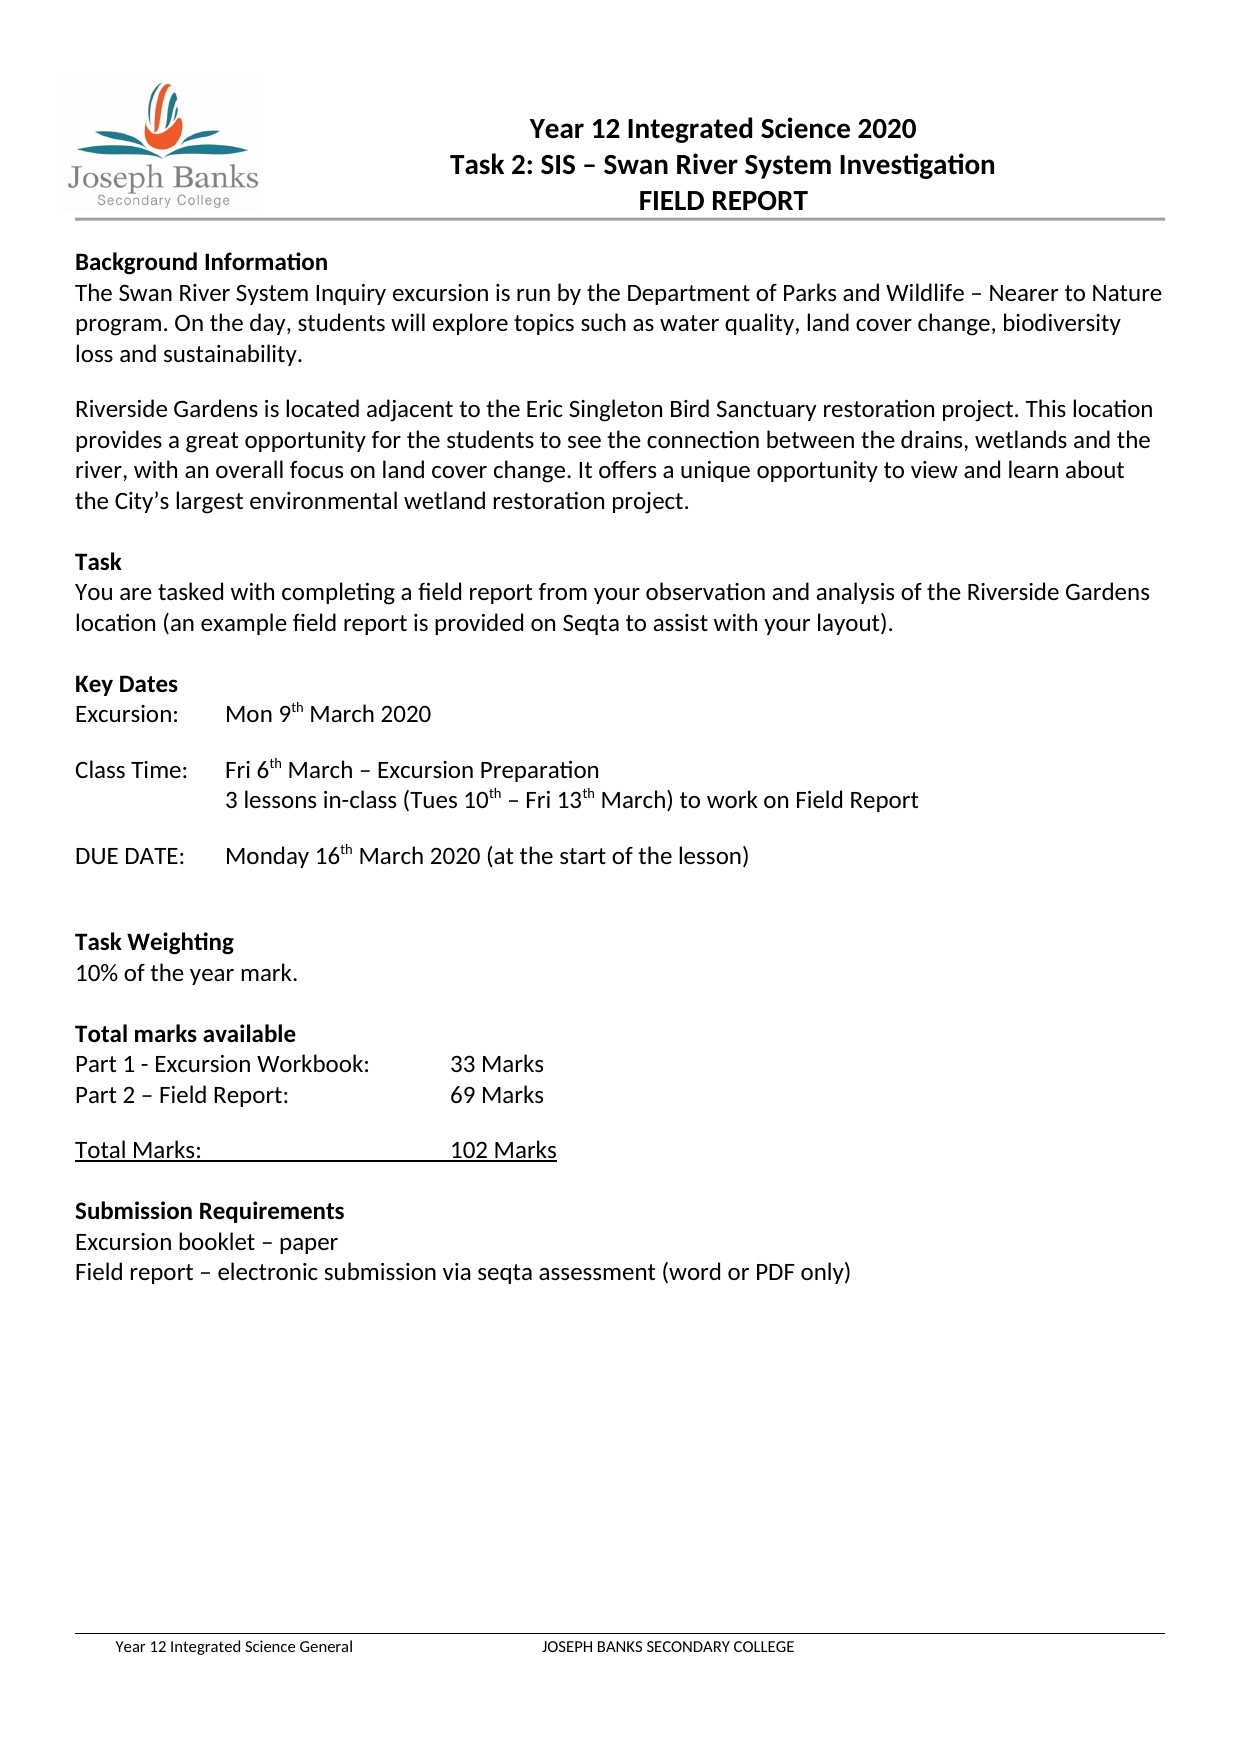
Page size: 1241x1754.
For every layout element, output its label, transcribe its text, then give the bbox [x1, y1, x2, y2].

text 3 lessons in-class (Tues 10th – Fri 13th March) to work on Field Report [75, 784, 1165, 815]
text Excursion booklet – paper [75, 1226, 1165, 1256]
text Part 1 - Excursion Workbook: 33 Marks [75, 1048, 1165, 1079]
text DUE DATE: Monday 16th March 2020 (at the start of the lesson) [75, 840, 1165, 871]
text 10% of the year mark. [75, 957, 1165, 987]
text Riverside Gardens is located adjacent to the Eric Singleton Bird Sanctuary restoration project. This location provides a great opportunity for the students to see the connection between the drains, wetlands and the river, with an overall focus on land cover change. It offers a unique opportunity to view and learn about the City’s largest environmental wetland restoration project. [75, 393, 1165, 515]
text FIELD REPORT [75, 182, 1165, 217]
text Task 2: SIS – Swan River System Investigation [263, 146, 1165, 182]
text The Swan River System Inquiry excursion is run by the Department of Parks and Wildlife – Nearer to Nature program. On the day, students will explore topics such as water quality, land cover change, biodiversity loss and sustainability. [75, 277, 1165, 368]
text Field report – electronic submission via seqta assessment (word or PDF only) [75, 1256, 1165, 1287]
text You are tasked with completing a field report from your observation and analysis of the Riverside Gardens location (an example field report is provided on Seqta to assist with your layout). [75, 576, 1165, 637]
text Submission Requirements [75, 1195, 1165, 1226]
text Year 12 Integrated Science 2020 [263, 111, 1165, 146]
text Task [75, 546, 1165, 576]
text Class Time: Fri 6th March – Excursion Preparation [75, 754, 1165, 784]
text Total marks available [75, 1018, 1165, 1048]
text Total Marks: 102 Marks [75, 1134, 1165, 1165]
picture [59, 75, 263, 213]
text Key Dates [75, 668, 1165, 698]
text Task Weighting [75, 926, 1165, 957]
text Part 2 – Field Report: 69 Marks [75, 1079, 1165, 1109]
text Excursion: Mon 9th March 2020 [75, 698, 1165, 729]
text Background Information [75, 246, 1165, 277]
